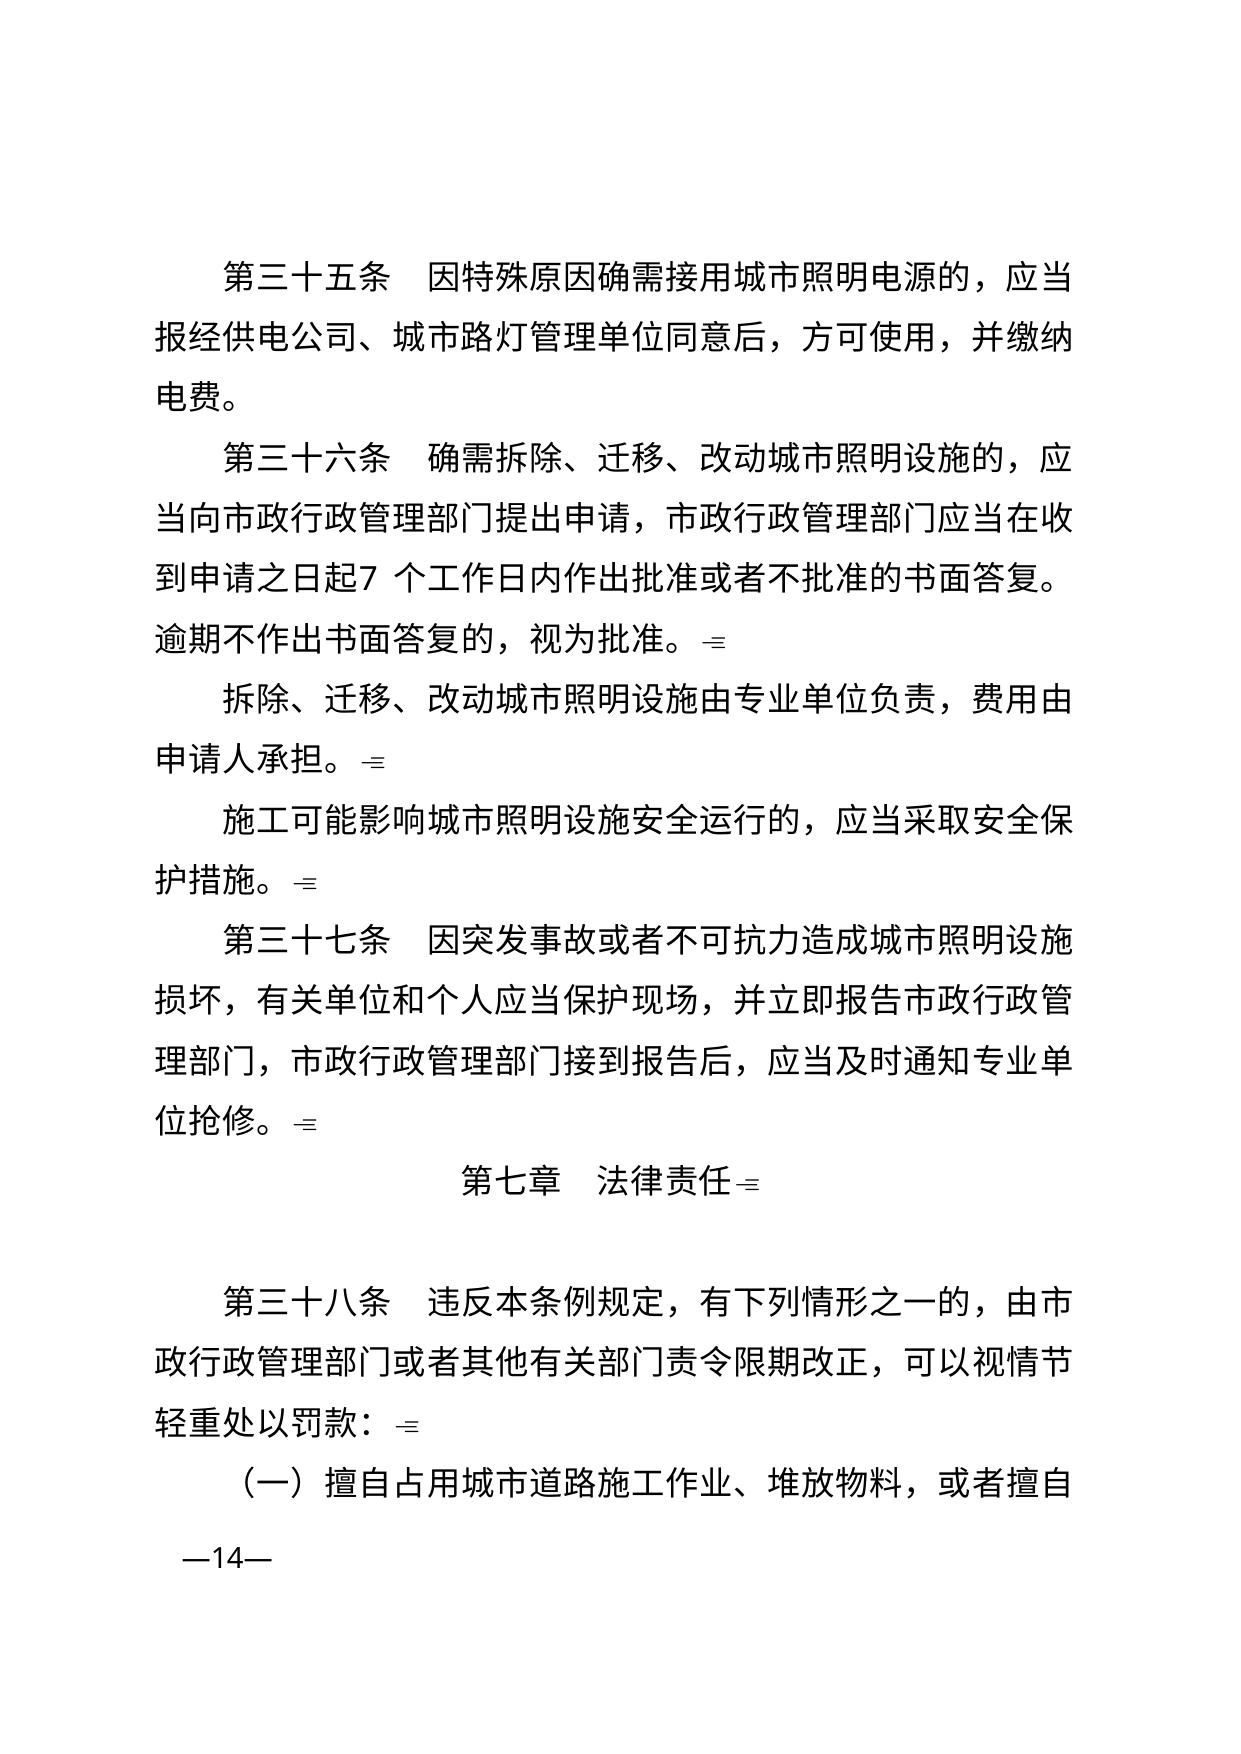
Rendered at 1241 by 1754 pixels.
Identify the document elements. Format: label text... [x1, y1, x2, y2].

text 第三十八条 违反本条例规定，有下列情形之一的，由市政行政管理部门或者其他有关部门责令限期改正，可以视情节轻重处以罚款： [154, 1270, 1074, 1451]
text 第三十五条 因特殊原因确需接用城市照明电源的，应当报经供电公司、城市路灯管理单位同意后，方可使用，并缴纳电费。 [154, 244, 1074, 425]
text 拆除、迁移、改动城市照明设施由专业单位负责，费用由申请人承担。 [154, 667, 1074, 787]
text 第三十七条 因突发事故或者不可抗力造成城市照明设施损坏，有关单位和个人应当保护现场，并立即报告市政行政管理部门，市政行政管理部门接到报告后，应当及时通知专业单位抢修。 [154, 908, 1074, 1149]
text 施工可能影响城市照明设施安全运行的，应当采取安全保护措施。 [154, 787, 1074, 908]
text 第三十六条 确需拆除、迁移、改动城市照明设施的，应当向市政行政管理部门提出申请，市政行政管理部门应当在收到申请之日起7个工作日内作出批准或者不批准的书面答复。逾期不作出书面答复的，视为批准。 [154, 425, 1074, 667]
text （一）擅自占用城市道路施工作业、堆放物料，或者擅自占用城市道路设置台阶、门坡、阳台、站台、书报亭、电话亭、治安亭、指路牌、井具、广告牌等的，处城市道路占用费2倍的罚款，但最高不得超过2万元； [154, 1451, 1074, 1511]
text 第七章 法律责任 [154, 1149, 1074, 1209]
